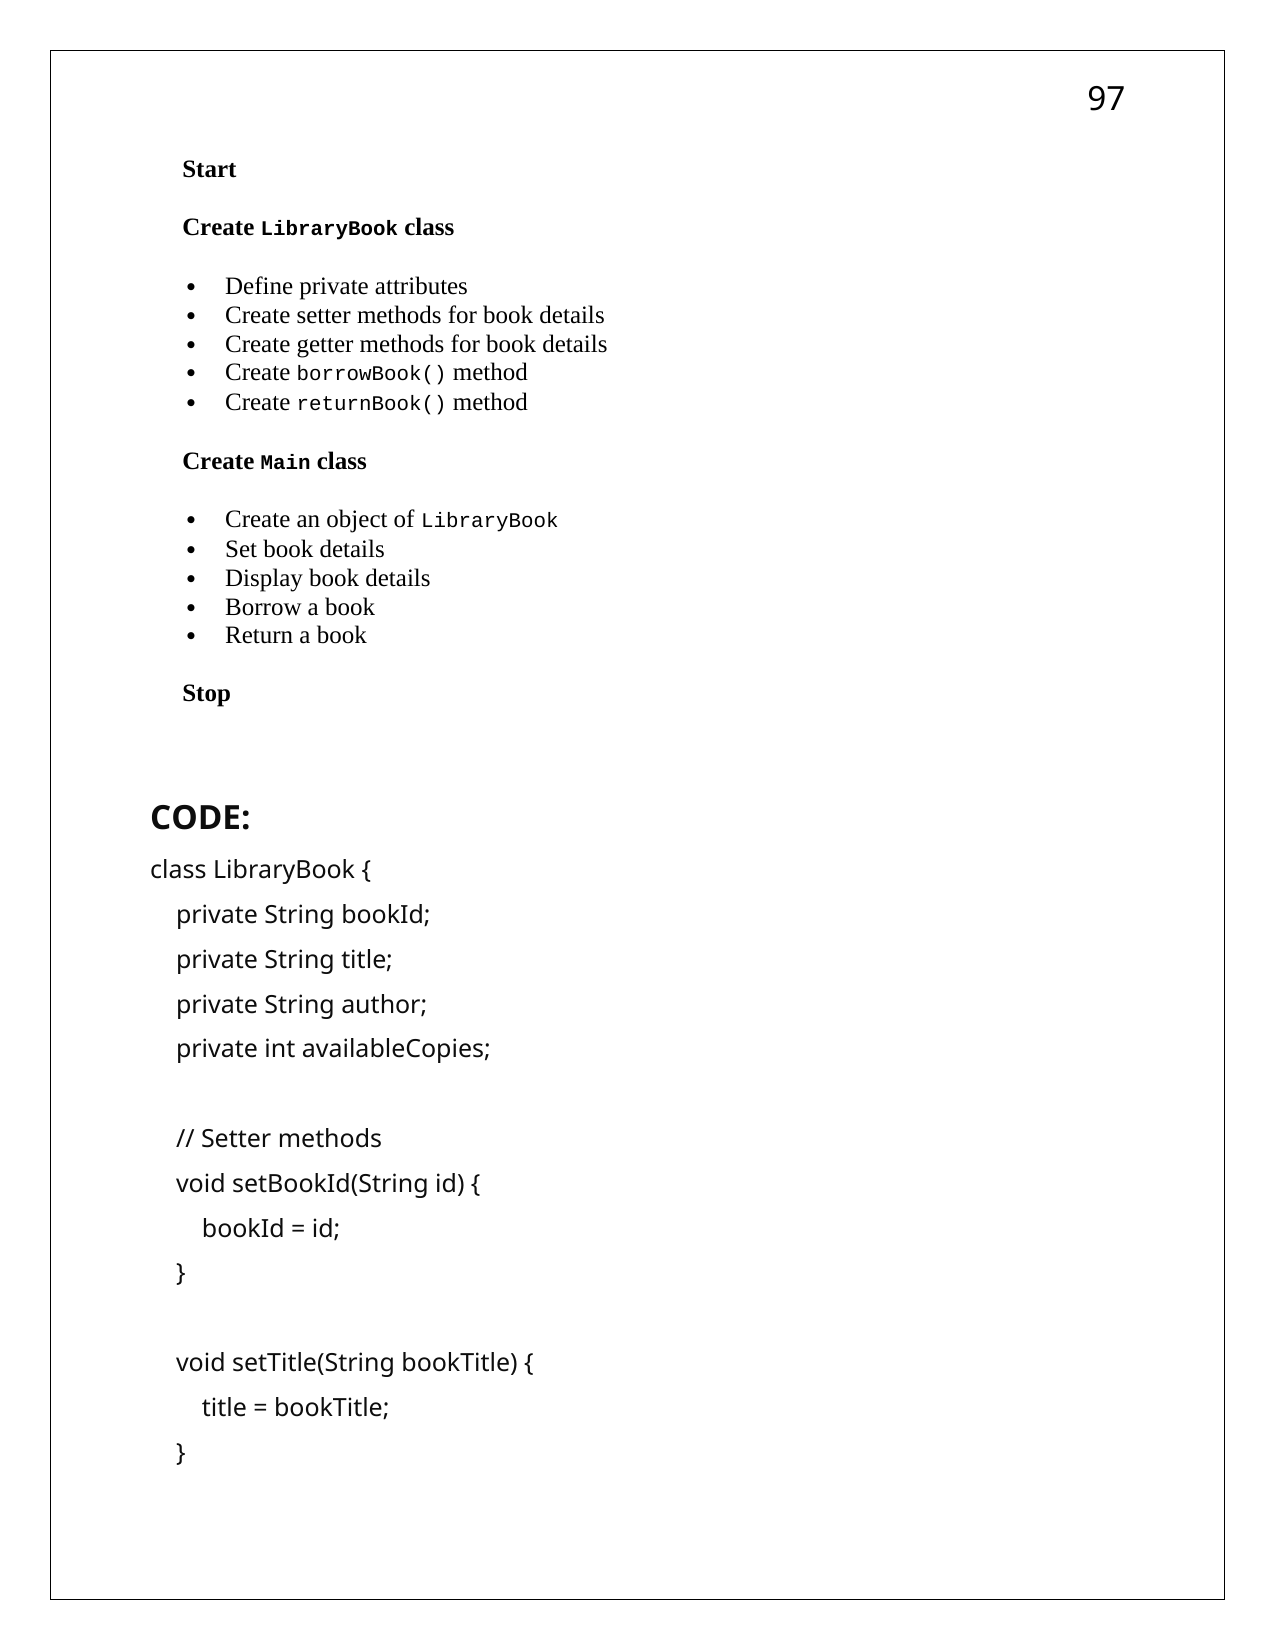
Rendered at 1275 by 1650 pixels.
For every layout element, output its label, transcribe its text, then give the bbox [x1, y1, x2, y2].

list Create borrowBook() method [187, 357, 1125, 387]
text CODE: [150, 794, 1125, 839]
list Set book details [187, 534, 1125, 563]
text class LibraryBook { [150, 852, 1125, 886]
text } [150, 1255, 1125, 1289]
text  Create LibraryBook class [150, 212, 1125, 242]
text void setBookId(String id) { [150, 1166, 1125, 1199]
list Display book details [187, 563, 1125, 592]
text title = bookTitle; [150, 1389, 1125, 1423]
list Create getter methods for book details [187, 329, 1125, 357]
text private int availableCopies; [150, 1031, 1125, 1065]
list Return a book [187, 620, 1125, 649]
text bookId = id; [150, 1210, 1125, 1244]
text // Setter methods [150, 1121, 1125, 1155]
list Create setter methods for book details [187, 300, 1125, 329]
text  Stop [150, 678, 1125, 707]
text private String title; [150, 942, 1125, 976]
text void setTitle(String bookTitle) { [150, 1345, 1125, 1379]
text  Start [150, 154, 1125, 183]
list Borrow a book [187, 592, 1125, 620]
text private String author; [150, 986, 1125, 1020]
list Create returnBook() method [187, 387, 1125, 417]
text private String bookId; [150, 897, 1125, 931]
text  Create Main class [150, 446, 1125, 475]
list Create an object of LibraryBook [187, 504, 1125, 534]
text } [150, 1434, 1125, 1468]
list Define private attributes [187, 271, 1125, 300]
